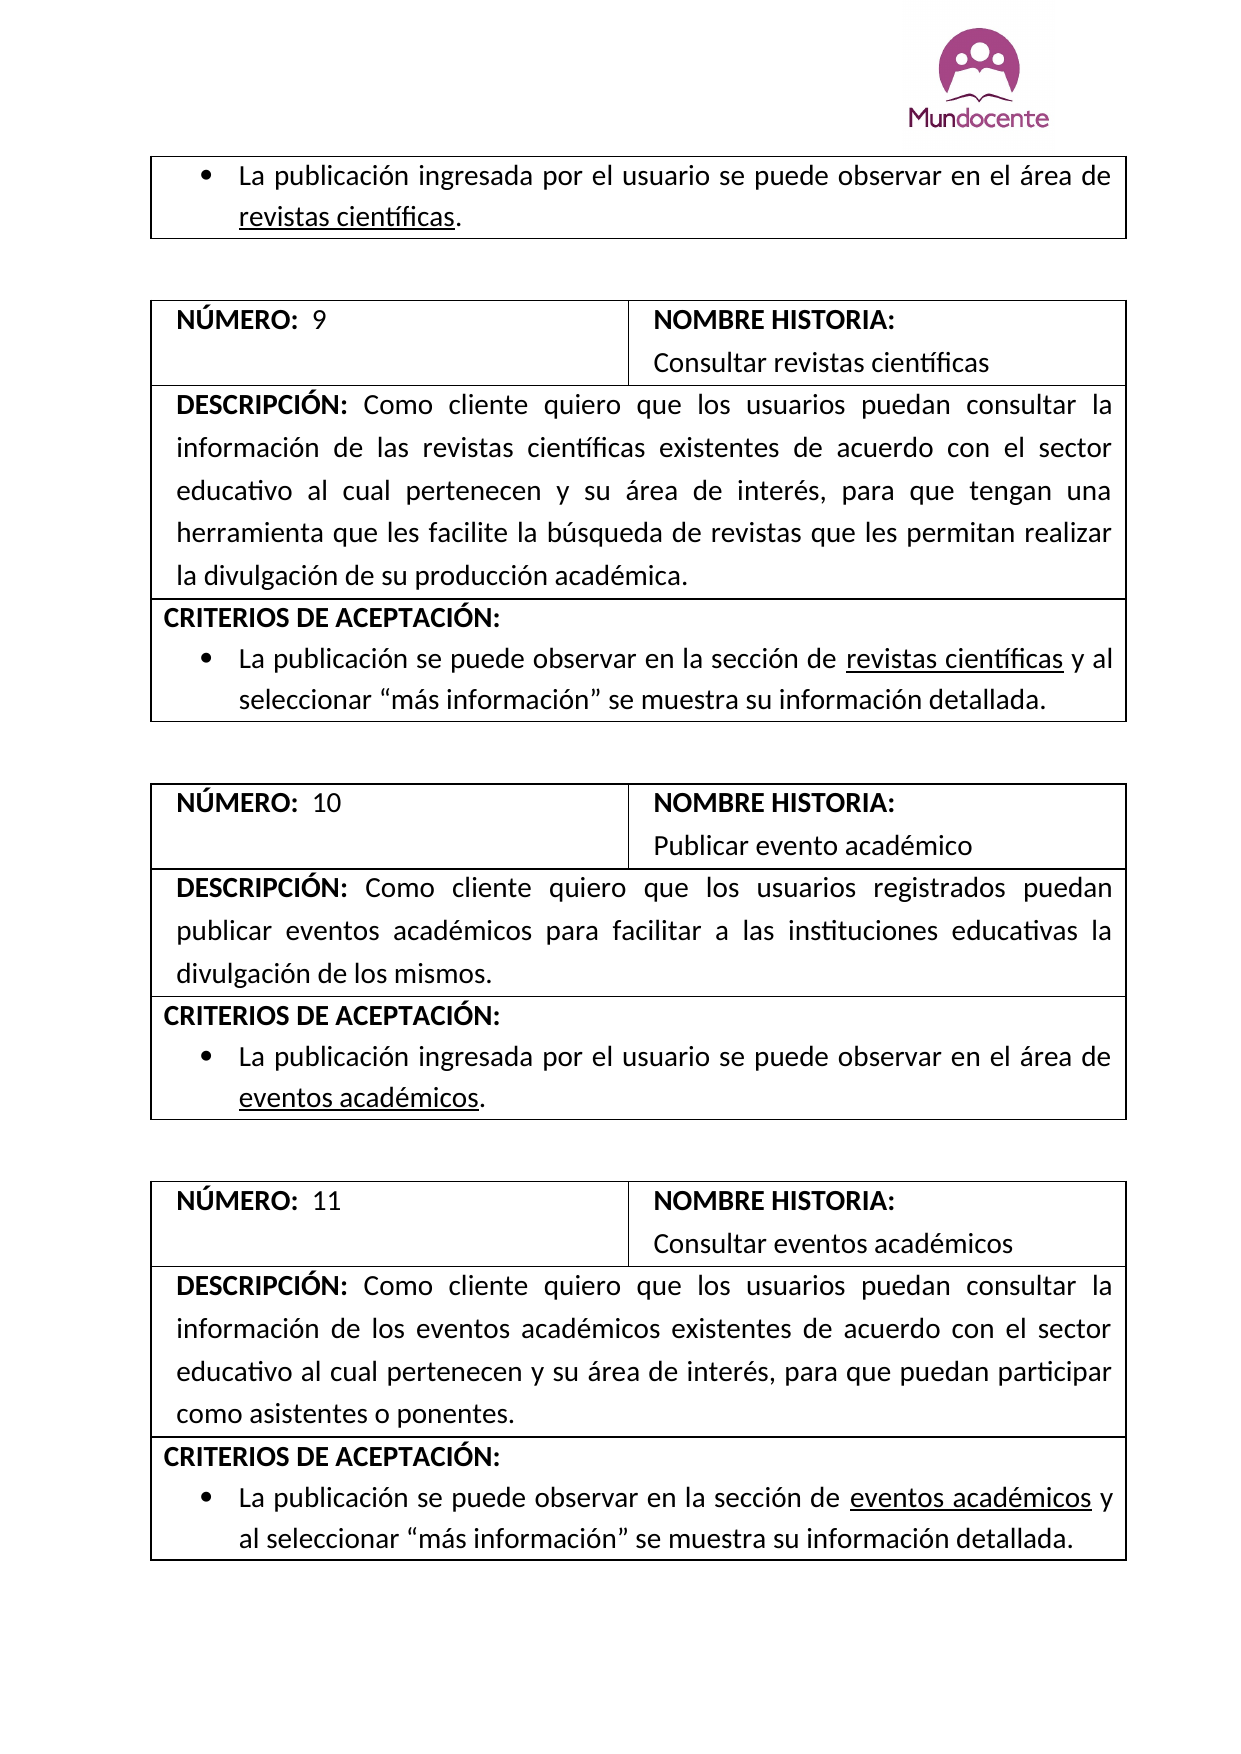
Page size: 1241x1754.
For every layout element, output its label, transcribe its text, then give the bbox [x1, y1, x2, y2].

table_header NÚMERO: 10 [152, 785, 628, 868]
table_cell CRITERIOS DE ACEPTACIÓN: La publicación ingresada por el usuario se puede observar en el área de eventos académicos. [152, 997, 1125, 1119]
table_header NOMBRE HISTORIA: Publicar evento académico [629, 785, 1125, 868]
table_cell DESCRIPCIÓN: Como cliente quiero que los usuarios puedan consultar la información de los eventos académicos existentes de acuerdo con el sector educativo al cual pertenecen y su área de interés, para que puedan participar como asistentes o ponentes. [152, 1267, 1125, 1436]
table_cell CRITERIOS DE ACEPTACIÓN: La publicación ingresada por el usuario se puede observar en el área de revistas científicas. [152, 157, 1125, 238]
table_cell CRITERIOS DE ACEPTACIÓN: La publicación se puede observar en la sección de eventos académicos y al seleccionar “más información” se muestra su información detallada. [152, 1438, 1125, 1559]
table_header NÚMERO: 11 [152, 1182, 628, 1266]
picture [901, 0, 1055, 153]
table_header NOMBRE HISTORIA: Consultar eventos académicos [629, 1182, 1125, 1266]
table_header NÚMERO: 9 [152, 301, 628, 385]
table_cell DESCRIPCIÓN: Como cliente quiero que los usuarios registrados puedan publicar eventos académicos para facilitar a las instituciones educativas la divulgación de los mismos. [152, 870, 1125, 996]
table_header NOMBRE HISTORIA: Consultar revistas científicas [629, 301, 1125, 385]
table_cell CRITERIOS DE ACEPTACIÓN: La publicación se puede observar en la sección de revistas científicas y al seleccionar “más información” se muestra su información detallada. [152, 600, 1125, 721]
table_cell DESCRIPCIÓN: Como cliente quiero que los usuarios puedan consultar la información de las revistas científicas existentes de acuerdo con el sector educativo al cual pertenecen y su área de interés, para que tengan una herramienta que les facilite la búsqueda de revistas que les permitan realizar la divulgación de su producción académica. [152, 386, 1125, 598]
